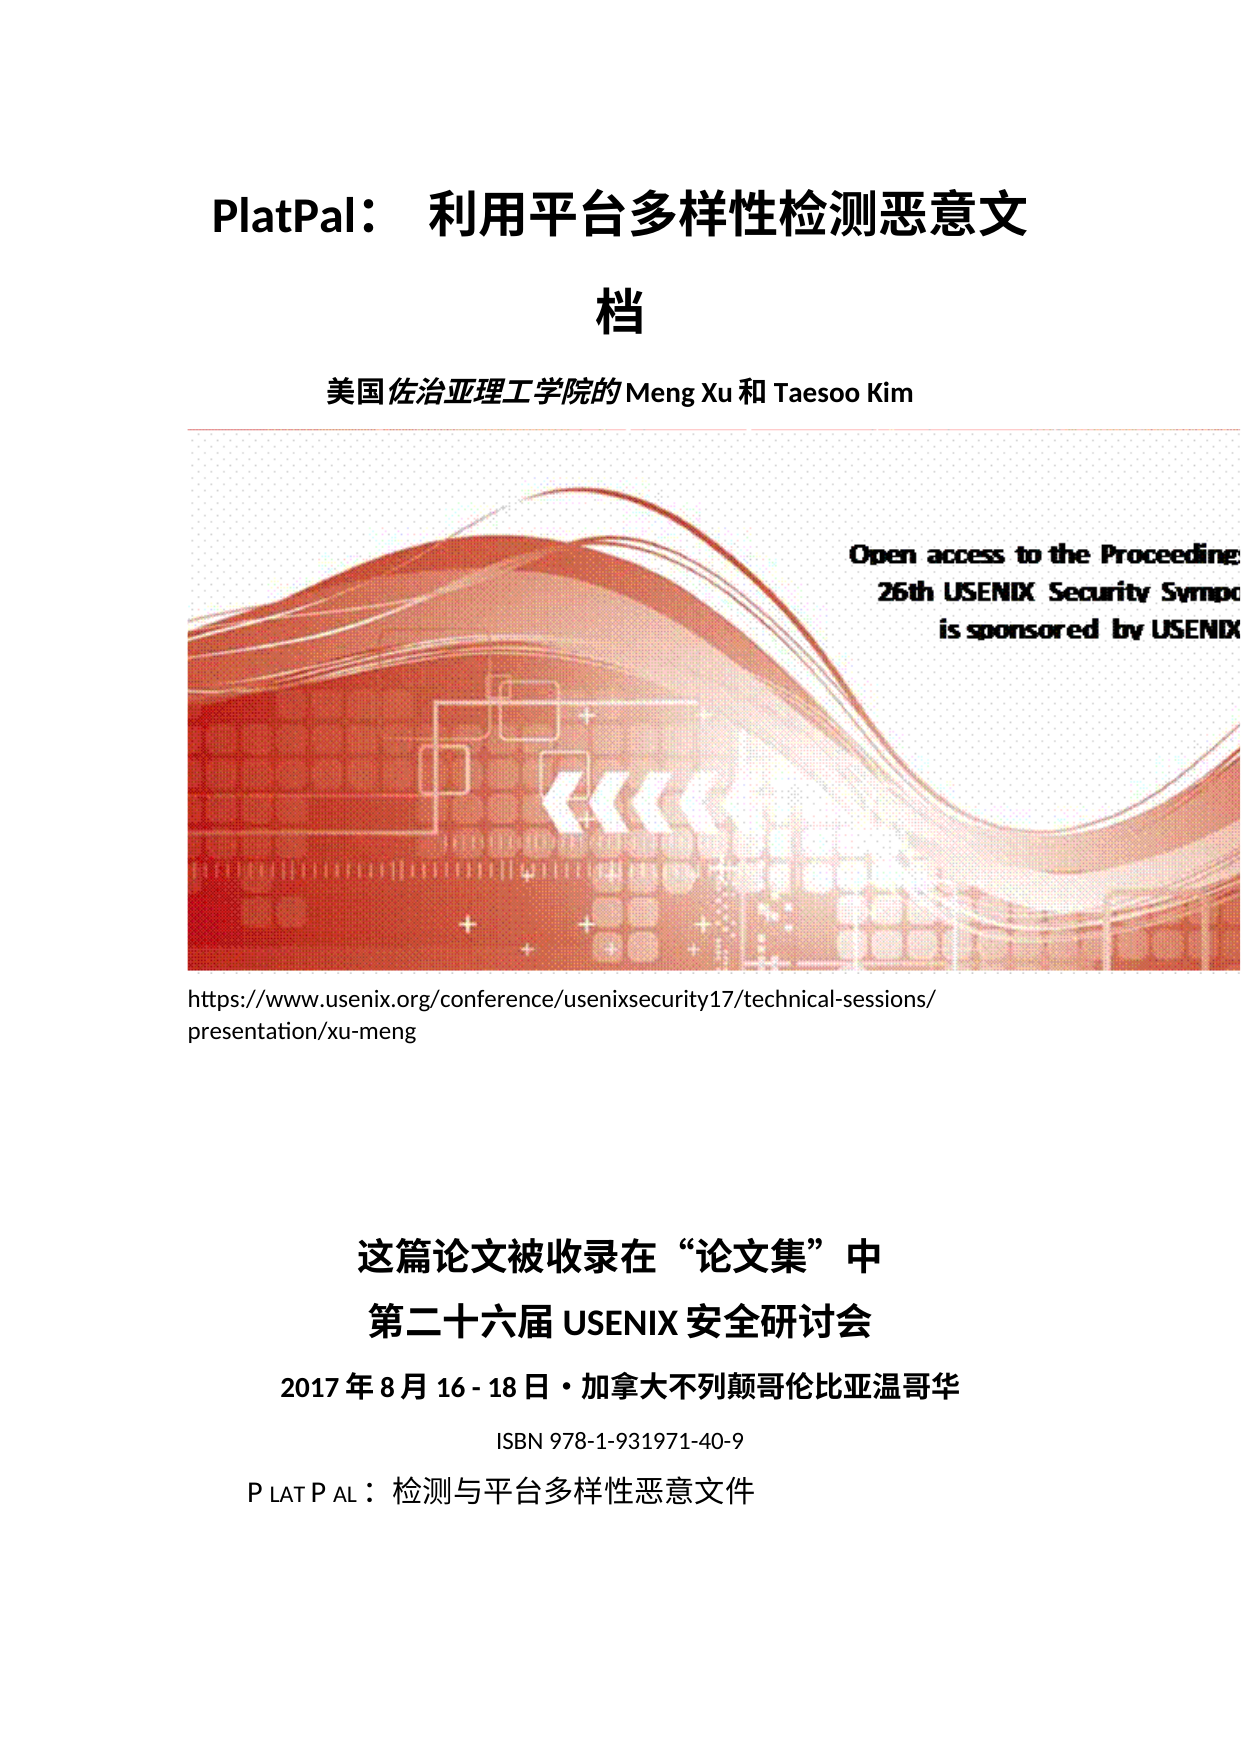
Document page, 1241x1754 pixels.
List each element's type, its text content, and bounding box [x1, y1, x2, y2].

text 美国佐治亚理工学院的 Meng Xu和Taesoo Kim [187, 357, 1053, 422]
text 2017年8月16 - 18日•加拿大不列颠哥伦比亚温哥华 [187, 1352, 1053, 1417]
text https://www.usenix.org/conference/usenixsecurity17/technical-sessions/presentation/xu-meng [187, 974, 1053, 1047]
picture [187, 429, 1241, 974]
text PlatPal： 利用平台多样性检测恶意文档 [187, 162, 1053, 357]
text 第二十六届USENIX安全研讨会 [188, 1287, 1053, 1352]
text 这篇论文被收录在“论文集”中 [188, 1221, 1053, 1286]
text P LAT P AL ：检测与平台多样性恶意文件 [247, 1457, 1053, 1522]
text ISBN 978-1-931971-40-9 [187, 1424, 1053, 1457]
